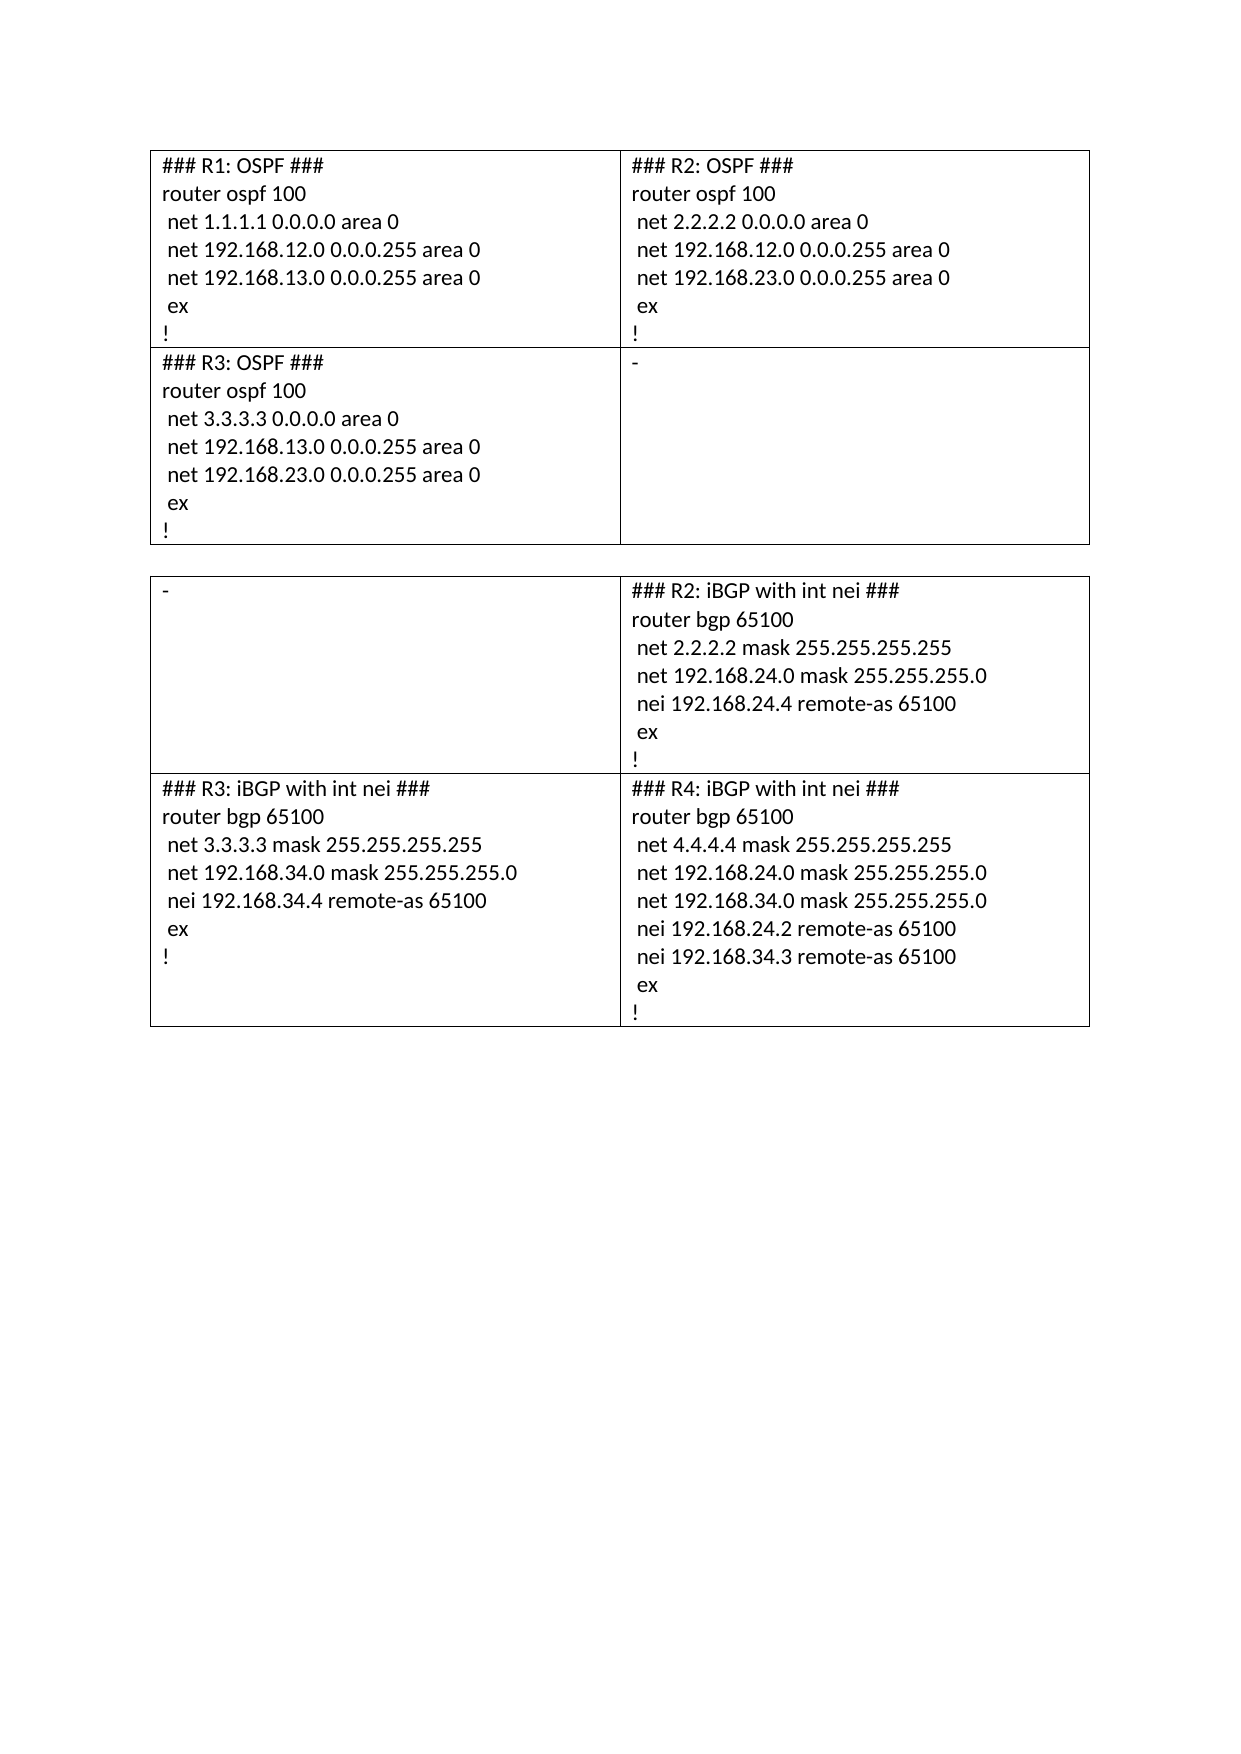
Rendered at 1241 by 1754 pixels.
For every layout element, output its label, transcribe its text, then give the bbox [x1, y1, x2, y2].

table_cell ### R3: OSPF ### router ospf 100 net 3.3.3.3 0.0.0.0 area 0 net 192.168.13.0 0.0.0.255 area 0 net 192.168.23.0 0.0.0.255 area 0 ex ! [151, 348, 620, 544]
table_cell ### R3: iBGP with int nei ### router bgp 65100 net 3.3.3.3 mask 255.255.255.255 net 192.168.34.0 mask 255.255.255.0 nei 192.168.34.4 remote-as 65100 ex ! [151, 774, 620, 1026]
table_header - [151, 577, 620, 773]
table_header ### R1: OSPF ### router ospf 100 net 1.1.1.1 0.0.0.0 area 0 net 192.168.12.0 0.0.0.255 area 0 net 192.168.13.0 0.0.0.255 area 0 ex ! [151, 151, 620, 347]
table_header ### R2: iBGP with int nei ### router bgp 65100 net 2.2.2.2 mask 255.255.255.255 net 192.168.24.0 mask 255.255.255.0 nei 192.168.24.4 remote-as 65100 ex ! [621, 577, 1089, 773]
table_cell ### R4: iBGP with int nei ### router bgp 65100 net 4.4.4.4 mask 255.255.255.255 net 192.168.24.0 mask 255.255.255.0 net 192.168.34.0 mask 255.255.255.0 nei 192.168.24.2 remote-as 65100 nei 192.168.34.3 remote-as 65100 ex ! [621, 774, 1089, 1026]
table_header ### R2: OSPF ### router ospf 100 net 2.2.2.2 0.0.0.0 area 0 net 192.168.12.0 0.0.0.255 area 0 net 192.168.23.0 0.0.0.255 area 0 ex ! [621, 151, 1089, 347]
table_cell - [621, 348, 1089, 544]
